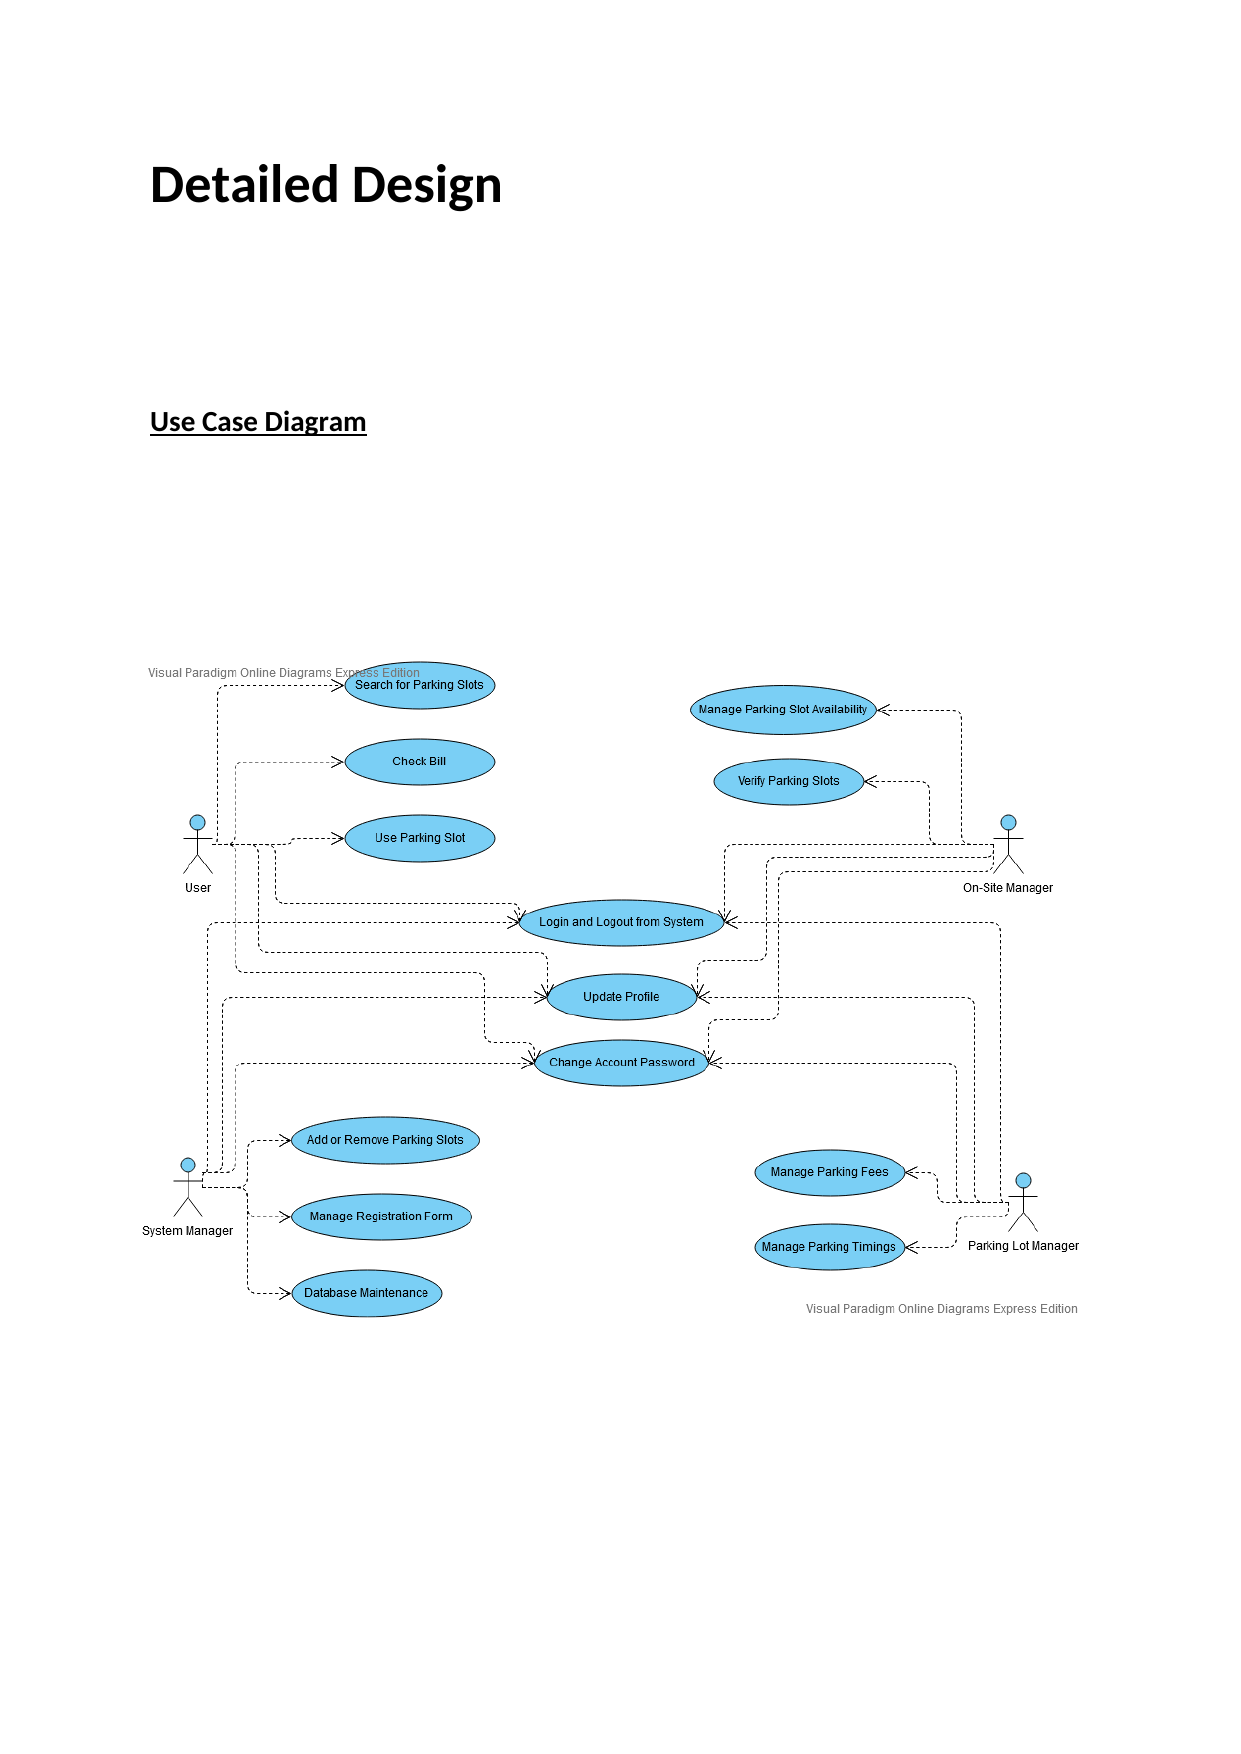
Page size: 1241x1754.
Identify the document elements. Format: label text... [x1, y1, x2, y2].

text Use Case Diagram [150, 403, 1090, 439]
text Detailed Design [150, 150, 1090, 216]
picture [141, 661, 1082, 1318]
